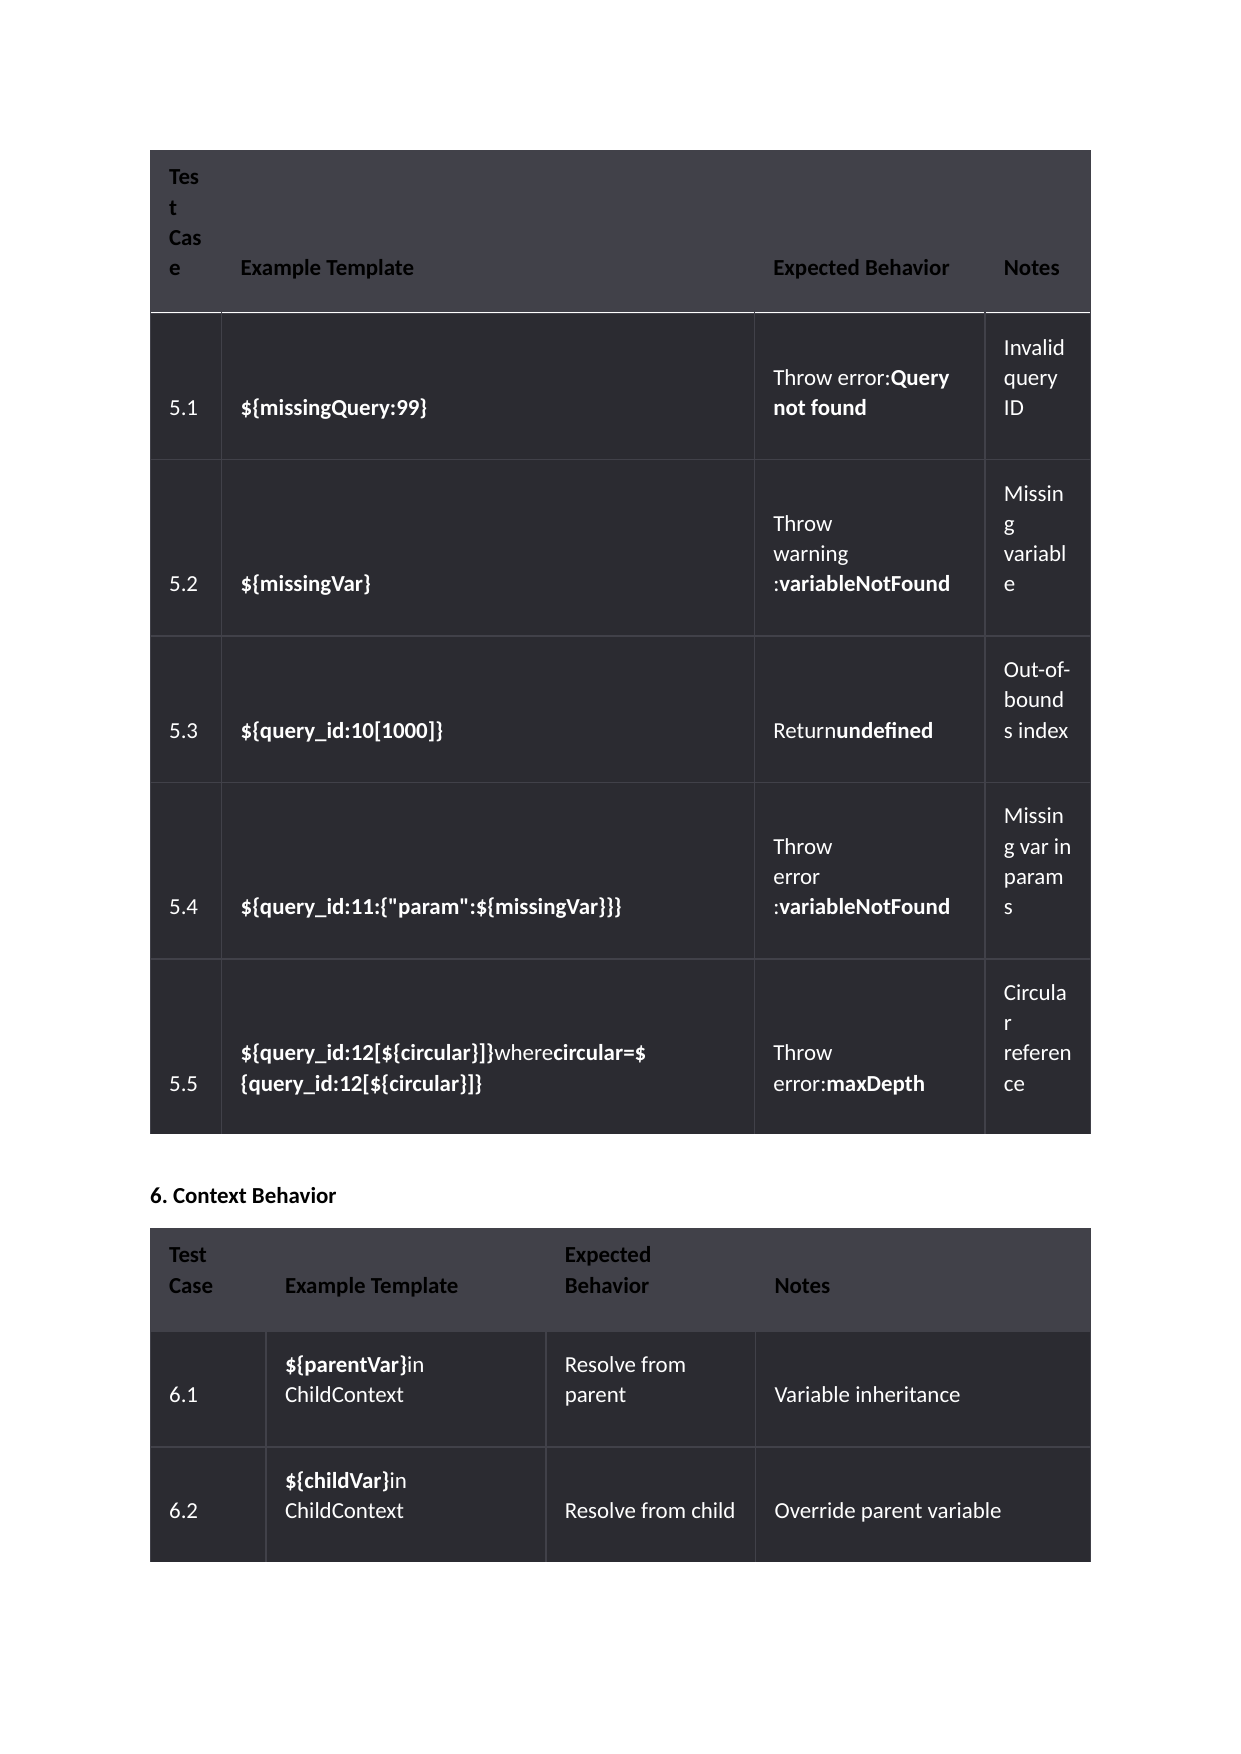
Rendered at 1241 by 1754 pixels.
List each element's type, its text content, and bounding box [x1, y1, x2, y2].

table_cell ${missingVar} [222, 460, 754, 635]
table_cell Missing variable [986, 460, 1090, 635]
table_header Notes [756, 1228, 1090, 1330]
table_cell 5.2 [151, 460, 221, 635]
table_cell Missing var in params [986, 783, 1090, 958]
table_cell ${childVar}in ChildContext [267, 1448, 545, 1562]
table_cell ${query_id:11:{"param":${missingVar}}} [222, 783, 754, 958]
table_cell Invalid query ID [986, 314, 1090, 459]
table_cell 6.1 [151, 1332, 265, 1446]
table_header Example Template [267, 1228, 545, 1330]
table_header Test Case [151, 1228, 265, 1330]
table_header Expected Behavior [755, 150, 984, 312]
table_cell Variable inheritance [756, 1332, 1090, 1446]
table_cell ${query_id:10[1000]} [222, 637, 754, 781]
table_header Notes [986, 150, 1090, 312]
table_header Test Case [151, 150, 221, 312]
text 6. Context Behavior [150, 1181, 1090, 1209]
table_cell 5.5 [151, 960, 221, 1134]
table_cell 5.3 [151, 637, 221, 781]
table_cell Throw error:Query not found [755, 314, 984, 459]
table_cell Throw error:variableNotFound [755, 783, 984, 958]
table_header Expected Behavior [547, 1228, 755, 1330]
table_cell Returnundefined [755, 637, 984, 781]
table_cell ${missingQuery:99} [222, 314, 754, 459]
table_cell Override parent variable [756, 1448, 1090, 1562]
table_cell Resolve from child [547, 1448, 755, 1562]
table_cell Throw warning:variableNotFound [755, 460, 984, 635]
table_cell 6.2 [151, 1448, 265, 1562]
table_cell ${parentVar}in ChildContext [267, 1332, 545, 1446]
table_header Example Template [222, 150, 754, 312]
table_cell Out-of-bounds index [986, 637, 1090, 781]
table_cell ${query_id:12[${circular}]}wherecircular=${query_id:12[${circular}]} [222, 960, 754, 1134]
table_cell Circular reference [986, 960, 1090, 1134]
table_cell 5.4 [151, 783, 221, 958]
table_cell Resolve from parent [547, 1332, 755, 1446]
table_cell 5.1 [151, 314, 221, 459]
table_cell Throw error:maxDepth [755, 960, 984, 1134]
